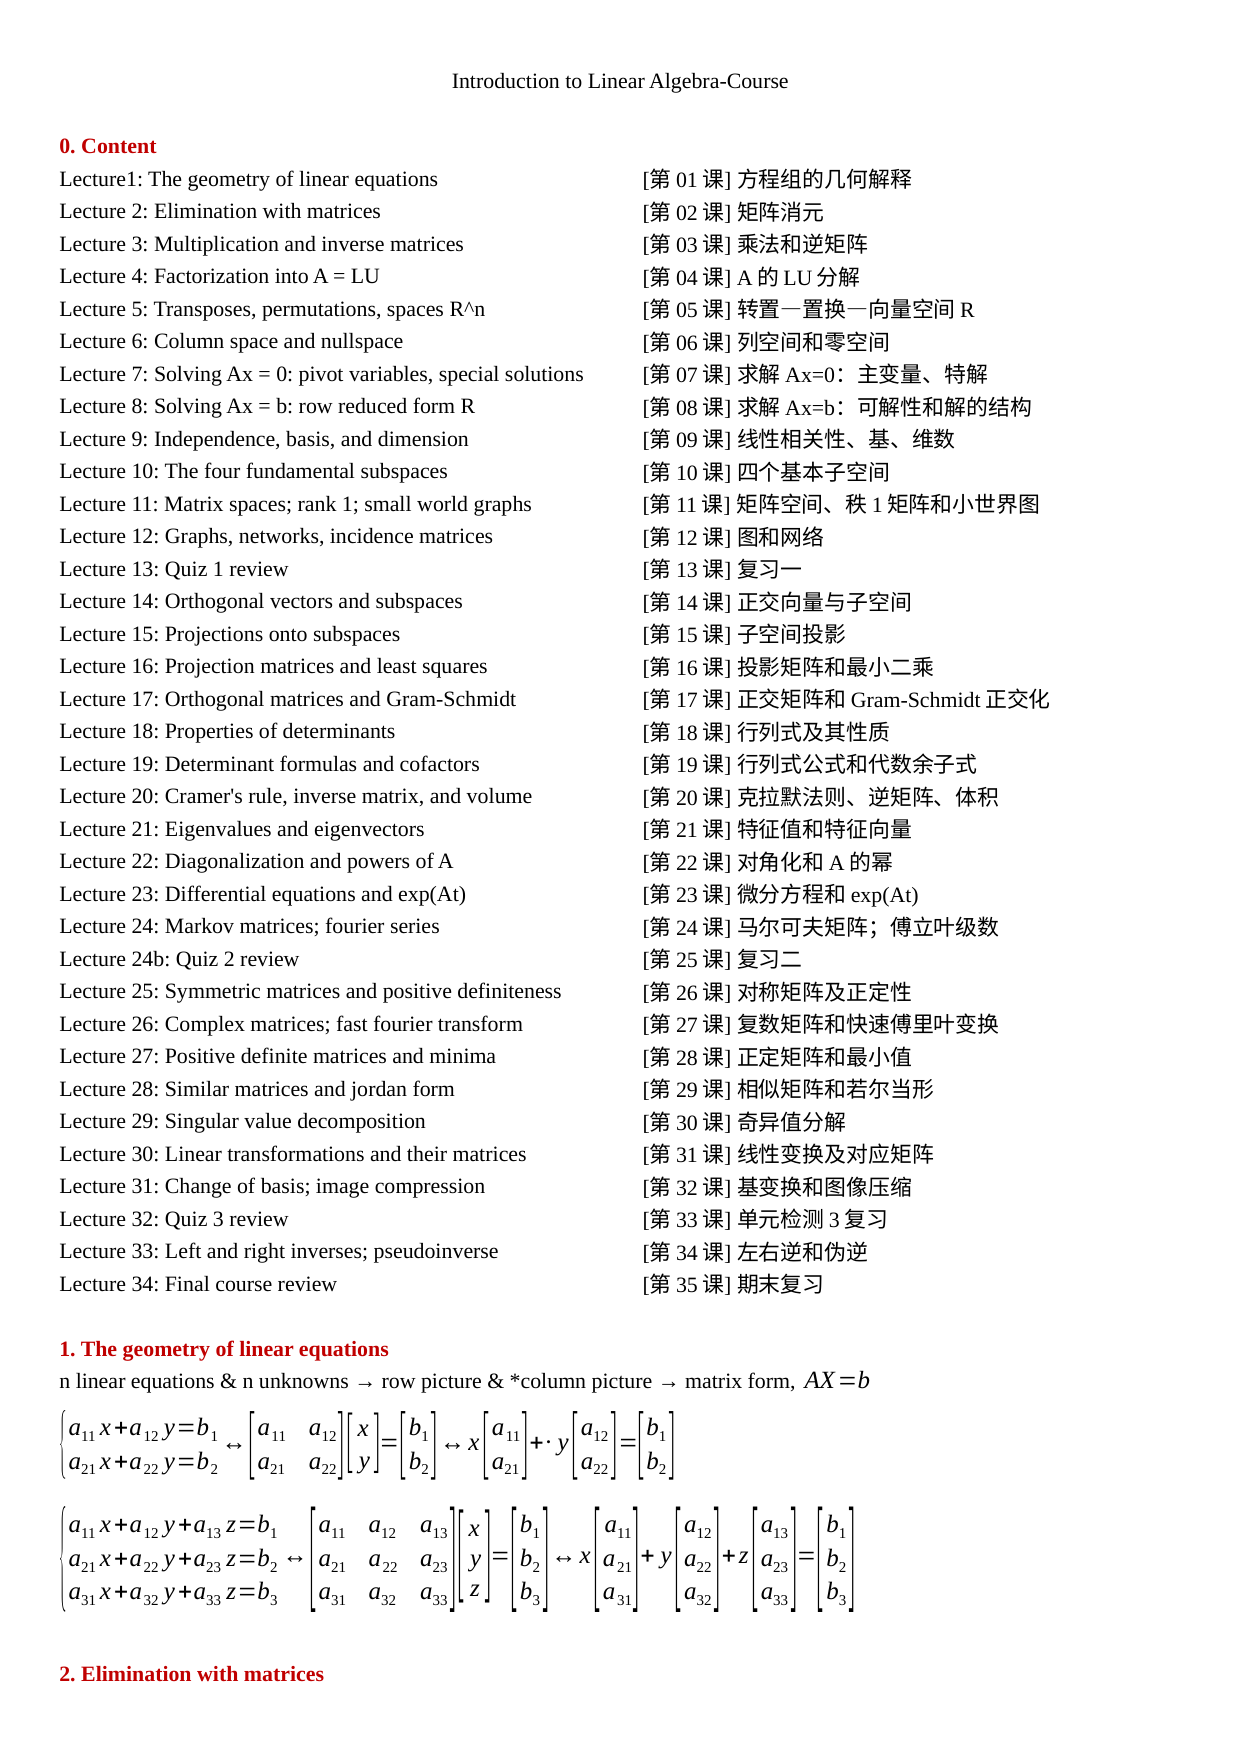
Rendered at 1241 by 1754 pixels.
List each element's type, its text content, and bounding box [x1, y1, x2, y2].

text [第22课] 对角化和A的幂 [642, 844, 1181, 877]
text [第16课] 投影矩阵和最小二乘 [642, 649, 1181, 682]
text Lecture 32: Quiz 3 review [59, 1202, 598, 1234]
text Lecture 34: Final course review [59, 1267, 598, 1299]
text [第20课] 克拉默法则、逆矩阵、体积 [642, 779, 1181, 812]
text Lecture 10: The four fundamental subspaces [59, 454, 598, 487]
text Lecture 22: Diagonalization and powers of A [59, 844, 598, 877]
text [第07课] 求解Ax=0：主变量、特解 [642, 357, 1181, 389]
text Lecture 6: Column space and nullspace [59, 324, 598, 357]
text Lecture 31: Change of basis; image compression [59, 1169, 598, 1202]
text Lecture 13: Quiz 1 review [59, 552, 598, 584]
text Lecture 27: Positive definite matrices and minima [59, 1039, 598, 1072]
text Lecture 7: Solving Ax = 0: pivot variables, special solutions [59, 357, 598, 389]
text [第28课] 正定矩阵和最小值 [642, 1039, 1181, 1072]
text [第15课] 子空间投影 [642, 617, 1181, 649]
text [第02课] 矩阵消元 [642, 194, 1181, 227]
text [第31课] 线性变换及对应矩阵 [642, 1137, 1181, 1169]
text 1. The geometry of linear equations [59, 1332, 1181, 1364]
text [第19课] 行列式公式和代数余子式 [642, 747, 1181, 779]
text [第25课] 复习二 [642, 942, 1181, 974]
text [第18课] 行列式及其性质 [642, 714, 1181, 747]
text Lecture 24: Markov matrices; fourier series [59, 909, 598, 942]
text Lecture 25: Symmetric matrices and positive definiteness [59, 974, 598, 1007]
text Lecture 29: Singular value decomposition [59, 1104, 598, 1137]
text [第23课] 微分方程和exp(At) [642, 877, 1181, 909]
text Lecture 17: Orthogonal matrices and Gram-Schmidt [59, 682, 598, 714]
text [第33课] 单元检测3复习 [642, 1202, 1181, 1234]
text [第03课] 乘法和逆矩阵 [642, 227, 1181, 259]
text [第06课] 列空间和零空间 [642, 324, 1181, 357]
text [第04课] A的LU分解 [642, 259, 1181, 292]
text Lecture 3: Multiplication and inverse matrices [59, 227, 598, 259]
text [第09课] 线性相关性、基、维数 [642, 422, 1181, 454]
text [第24课] 马尔可夫矩阵；傅立叶级数 [642, 909, 1181, 942]
text n linear equations & n unknowns → row picture & *column picture → matrix form, [59, 1364, 1181, 1397]
text [第29课] 相似矩阵和若尔当形 [642, 1072, 1181, 1104]
text Lecture 24b: Quiz 2 review [59, 942, 598, 974]
text Lecture 30: Linear transformations and their matrices [59, 1137, 598, 1169]
text [第34课] 左右逆和伪逆 [642, 1234, 1181, 1267]
text [第12课] 图和网络 [642, 519, 1181, 552]
text Lecture 21: Eigenvalues and eigenvectors [59, 812, 598, 844]
text Lecture 12: Graphs, networks, incidence matrices [59, 519, 598, 552]
text [第32课] 基变换和图像压缩 [642, 1169, 1181, 1202]
text Lecture 11: Matrix spaces; rank 1; small world graphs [59, 487, 598, 519]
text [第35课] 期末复习 [642, 1267, 1181, 1299]
text [第13课] 复习一 [642, 552, 1181, 584]
text Lecture 18: Properties of determinants [59, 714, 598, 747]
text Lecture 8: Solving Ax = b: row reduced form R [59, 389, 598, 422]
text 2. Elimination with matrices [59, 1657, 1181, 1689]
text [第05课] 转置—置换—向量空间R [642, 292, 1181, 324]
text [第26课] 对称矩阵及正定性 [642, 974, 1181, 1007]
text [第11课] 矩阵空间、秩1矩阵和小世界图 [642, 487, 1181, 519]
text Lecture 16: Projection matrices and least squares [59, 649, 598, 682]
text [第21课] 特征值和特征向量 [642, 812, 1181, 844]
text Introduction to Linear Algebra-Course [59, 64, 1181, 97]
text Lecture 20: Cramer's rule, inverse matrix, and volume [59, 779, 598, 812]
text Lecture 15: Projections onto subspaces [59, 617, 598, 649]
text [第17课] 正交矩阵和Gram-Schmidt正交化 [642, 682, 1181, 714]
text 0. Content [59, 129, 1181, 162]
text Lecture 19: Determinant formulas and cofactors [59, 747, 598, 779]
text Lecture 14: Orthogonal vectors and subspaces [59, 584, 598, 617]
text Lecture 33: Left and right inverses; pseudoinverse [59, 1234, 598, 1267]
text Lecture1: The geometry of linear equations [59, 162, 598, 194]
text [第08课] 求解Ax=b：可解性和解的结构 [642, 389, 1181, 422]
text [第01课] 方程组的几何解释 [642, 162, 1181, 194]
text Lecture 4: Factorization into A = LU [59, 259, 598, 292]
text [第30课] 奇异值分解 [642, 1104, 1181, 1137]
text [第14课] 正交向量与子空间 [642, 584, 1181, 617]
text Lecture 2: Elimination with matrices [59, 194, 598, 227]
text Lecture 9: Independence, basis, and dimension [59, 422, 598, 454]
text Lecture 5: Transposes, permutations, spaces R^n [59, 292, 598, 324]
text Lecture 28: Similar matrices and jordan form [59, 1072, 598, 1104]
text Lecture 23: Differential equations and exp(At) [59, 877, 598, 909]
text [第27课] 复数矩阵和快速傅里叶变换 [642, 1007, 1181, 1039]
text [第10课] 四个基本子空间 [642, 454, 1181, 487]
text Lecture 26: Complex matrices; fast fourier transform [59, 1007, 598, 1039]
